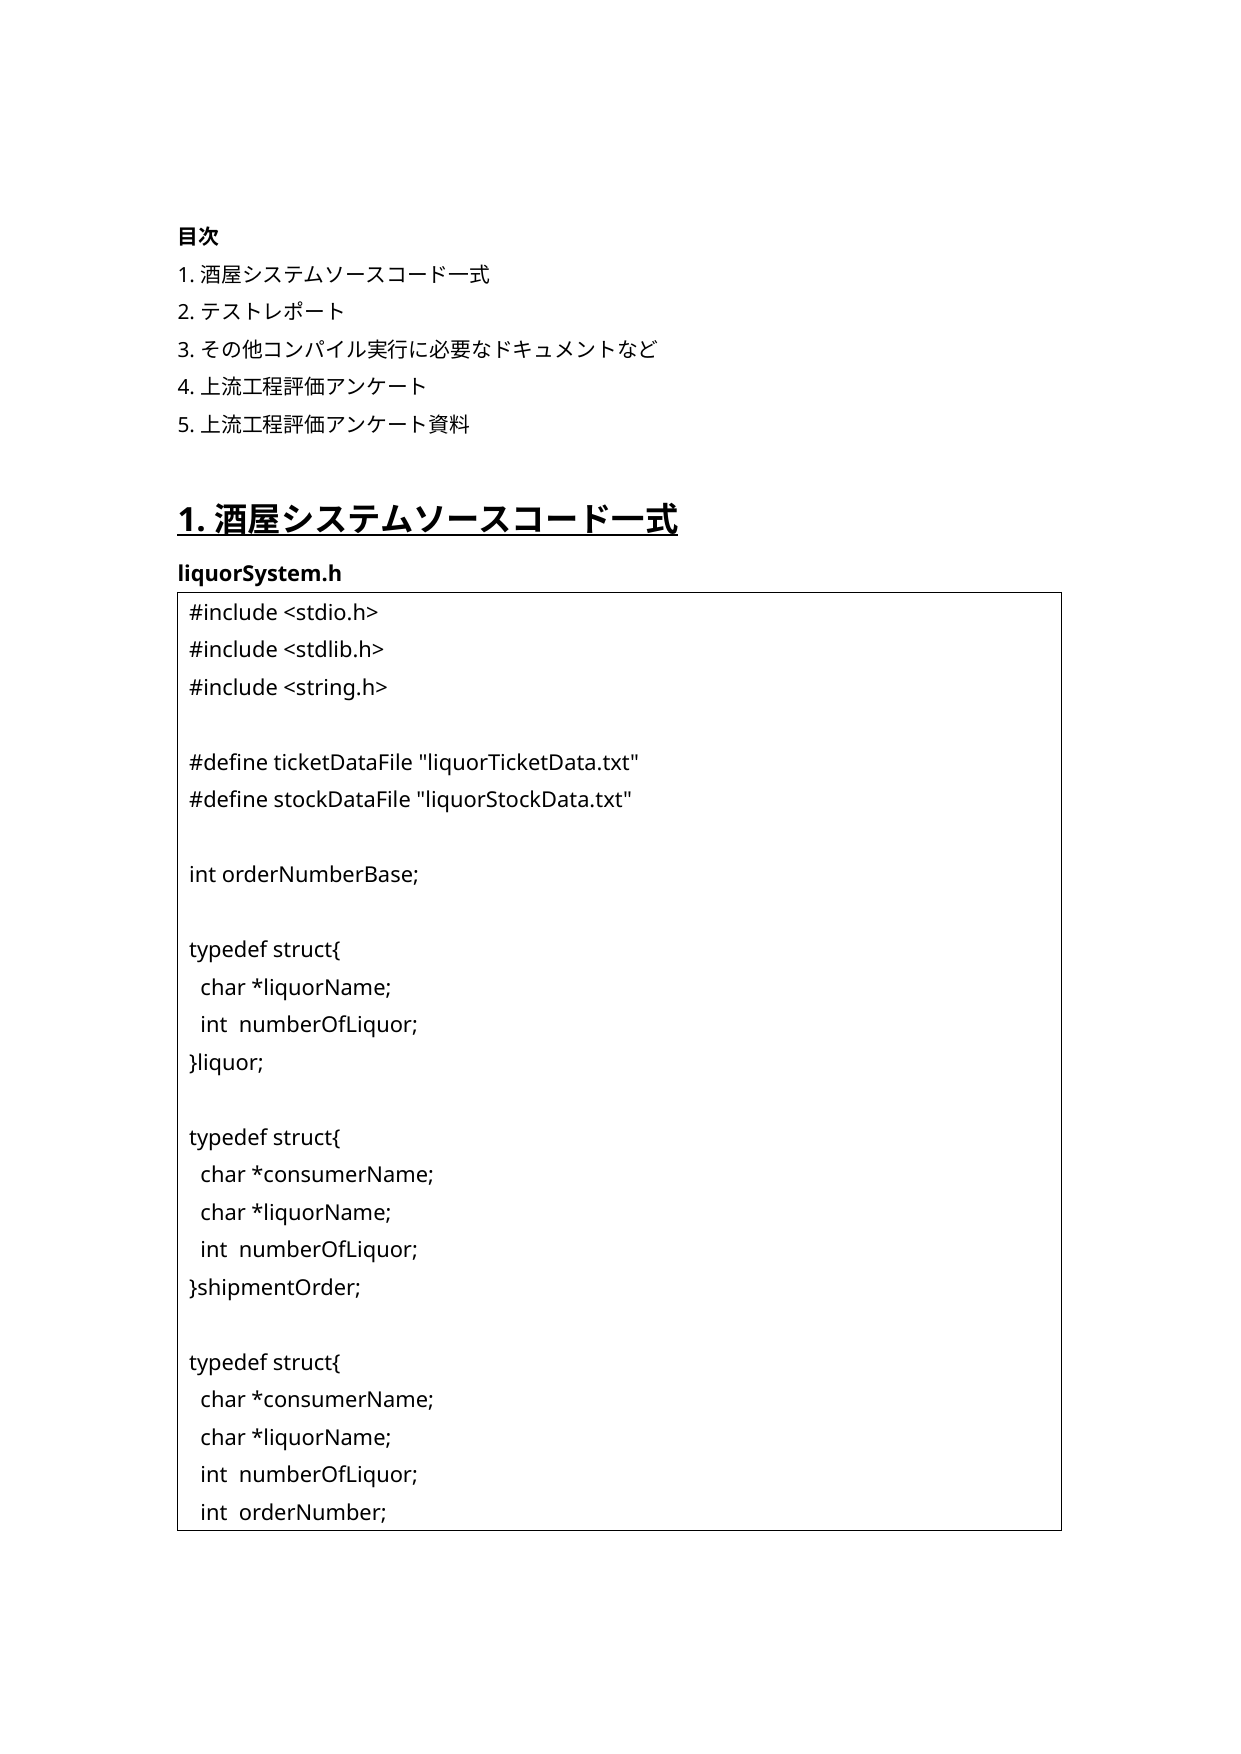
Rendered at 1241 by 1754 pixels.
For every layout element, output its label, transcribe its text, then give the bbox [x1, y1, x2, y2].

text 2. テストレポート [177, 292, 1063, 329]
text 3. その他コンパイル実行に必要なドキュメントなど [177, 329, 1063, 367]
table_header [178, 593, 1061, 1530]
text 目次 [177, 217, 1063, 254]
text 5. 上流工程評価アンケート資料 [177, 404, 1063, 442]
text liquorSystem.h [177, 554, 1063, 592]
text 1. 酒屋システムソースコード一式 [177, 254, 1063, 292]
text 1. 酒屋システムソースコード一式 [177, 479, 1063, 554]
text 4. 上流工程評価アンケート [177, 367, 1063, 404]
